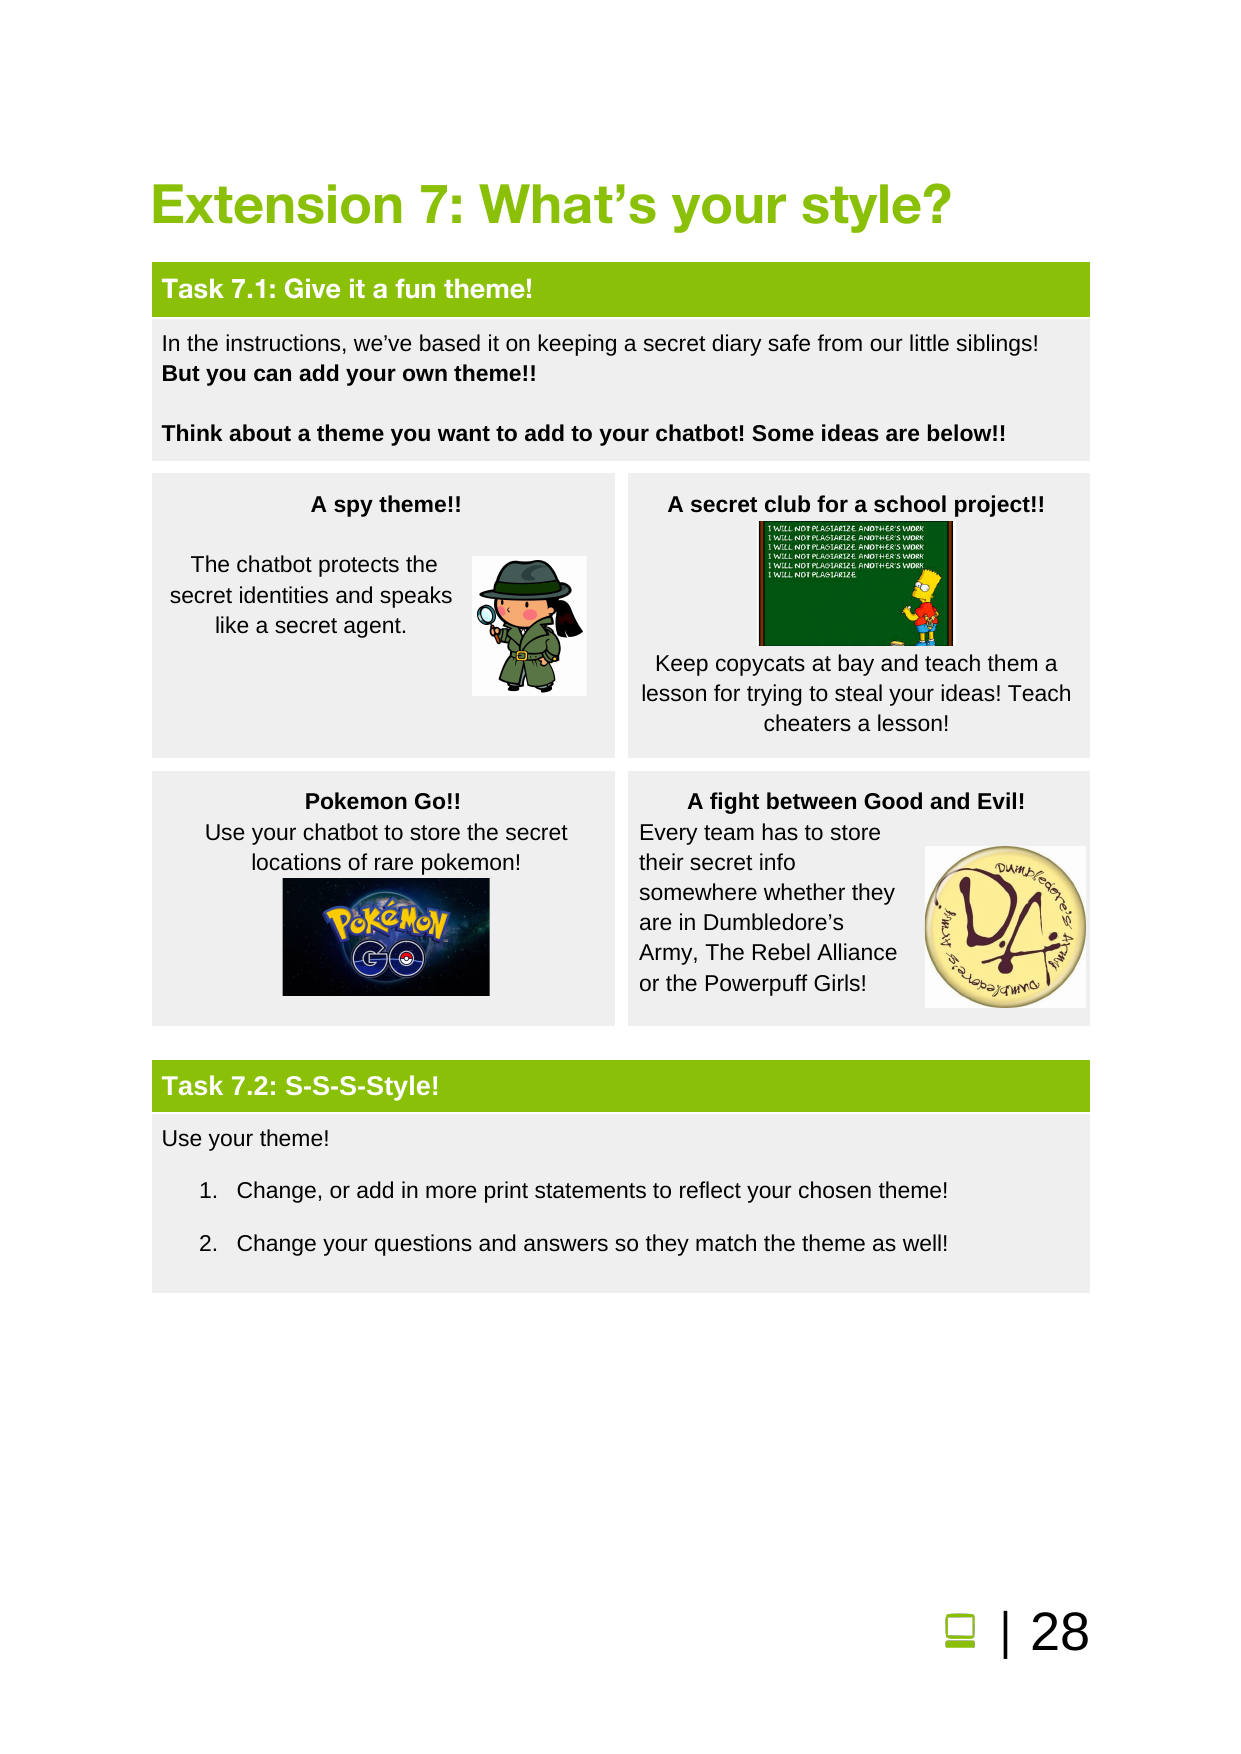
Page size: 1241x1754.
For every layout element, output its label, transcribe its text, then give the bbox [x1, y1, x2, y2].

table_cell A secret club for a school project!! Keep copycats at bay and teach them a lesson for trying to steal your ideas! Teach cheaters a lesson! [628, 473, 1090, 758]
table_header Task 7.2: S-S-S-Style! [152, 1060, 1090, 1112]
table_cell Pokemon Go!! Use your chatbot to store the secret locations of rare pokemon! [152, 771, 615, 1026]
picture [756, 521, 956, 646]
table_cell A fight between Good and Evil! Every team has to store their secret info somewhere whether they are in Dumbledore’s Army, The Rebel Alliance or the Powerpuff Girls! [628, 771, 1090, 1026]
picture [471, 556, 587, 696]
table_cell A spy theme!! The chatbot protects the secret identities and speaks like a secret agent. [152, 473, 615, 758]
picture [282, 878, 490, 996]
picture [938, 1610, 981, 1650]
table_cell Use your theme! Change, or add in more print statements to reflect your chosen theme! Change your questions and answers so they match the theme as well! [152, 1114, 1090, 1293]
table_cell In the instructions, we’ve based it on keeping a secret diary safe from our little siblings! But you can add your own theme!! Think about a theme you want to add to your chatbot! Some ideas are below!! [152, 319, 1090, 461]
table_header Task 7.1: Give it a fun theme! [152, 262, 1090, 317]
picture [924, 846, 1086, 1008]
subtitle Extension 7: What’s your style? [150, 171, 1090, 239]
